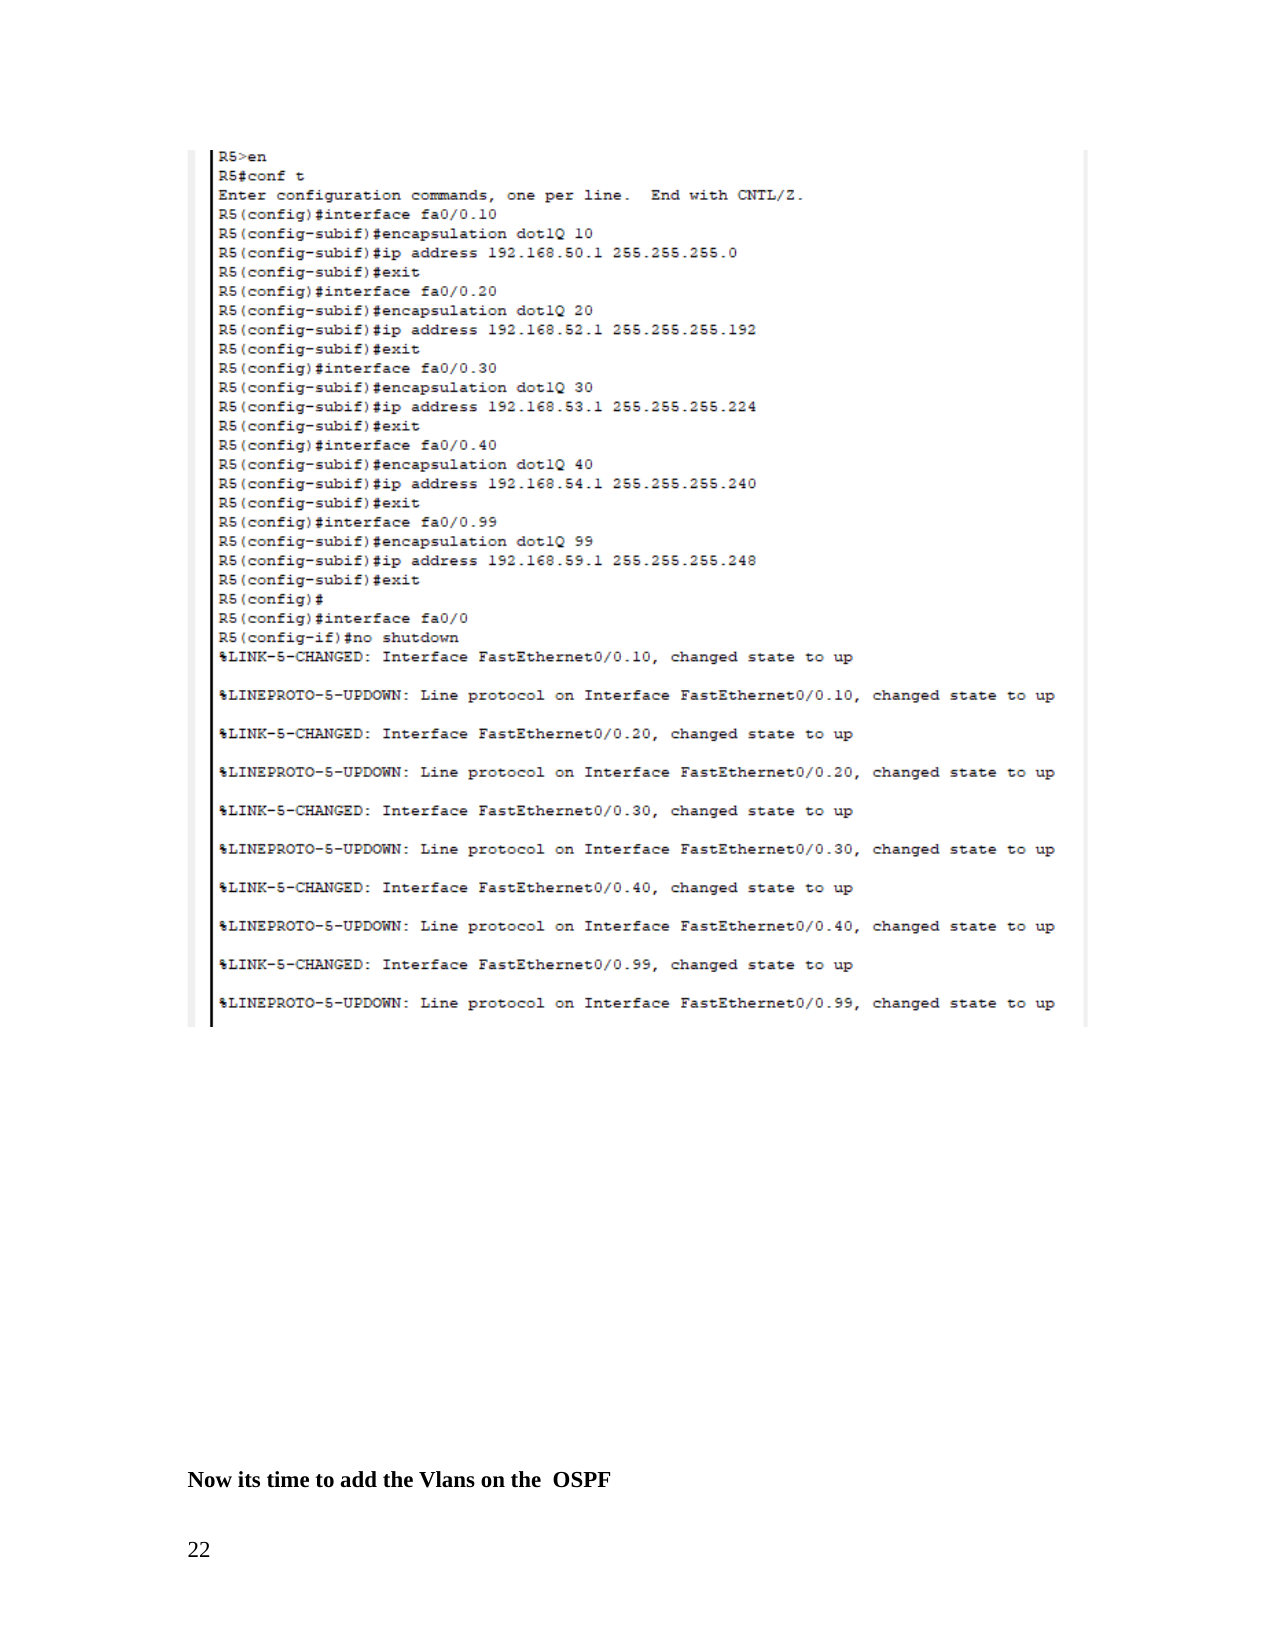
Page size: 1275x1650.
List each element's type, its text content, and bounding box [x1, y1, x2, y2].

text Now its time to add the Vlans on the OSPF [187, 1467, 1087, 1493]
picture [187, 150, 1088, 1027]
